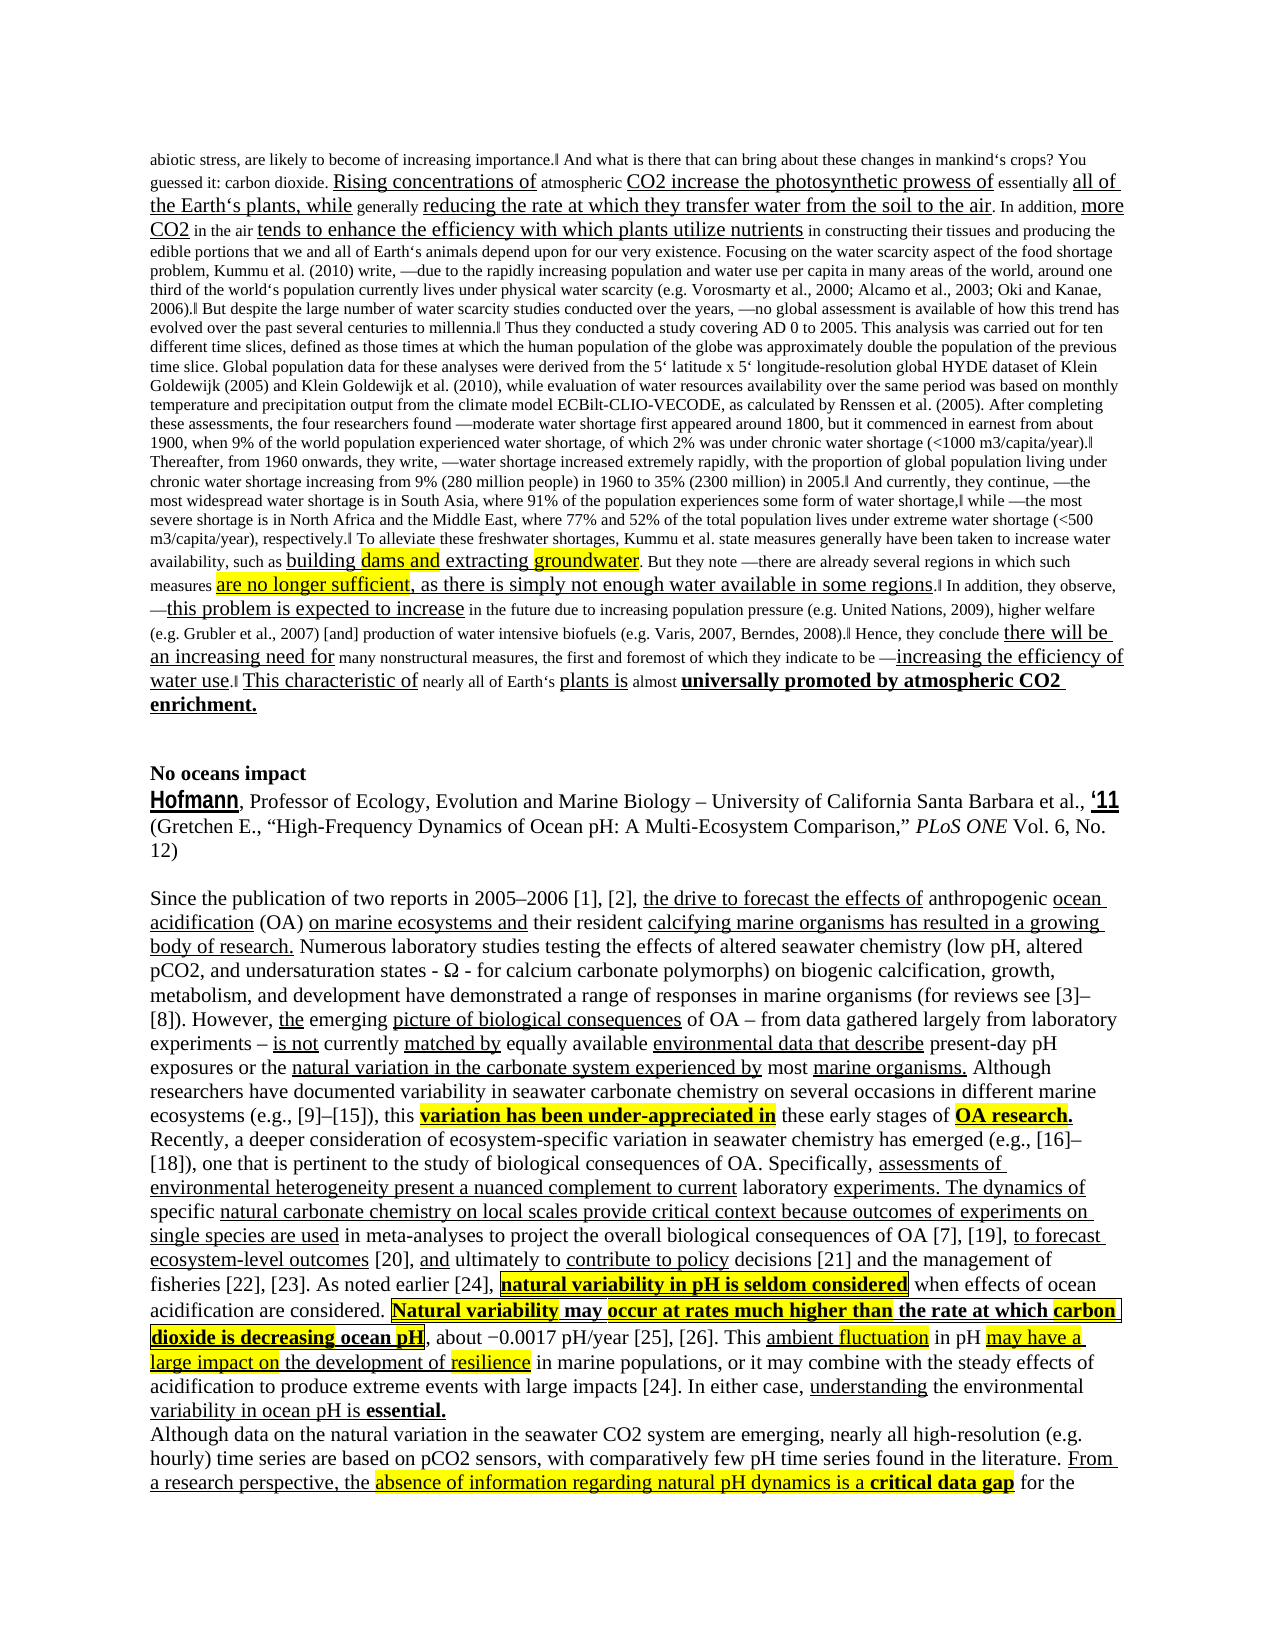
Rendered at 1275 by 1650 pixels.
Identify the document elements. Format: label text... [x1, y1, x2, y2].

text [150, 1422, 1125, 1494]
text Recently, a deeper consideration of ecosystem-specific variation in seawater chemistry has emerged (e.g., [16]–[18]), one that is pertinent to the study of biological consequences of OA. Specifically, assessments of environmental heterogeneity present a nuanced complement to current laboratory experiments. The dynamics of specific natural carbonate chemistry on local scales provide critical context because outcomes of experiments on single species are used in meta-analyses to project the overall biological consequences of OA [7], [19], to forecast ecosystem-level outcomes [20], and ultimately to contribute to policy decisions [21] and the management of fisheries [22], [23]. As noted earlier [24], natural variability in pH is seldom considered when effects of ocean acidification are considered. Natural variability may occur at rates much higher than the rate at which carbon dioxide is decreasing ocean pH, about −0.0017 pH/year [25], [26]. This ambient fluctuation in pH may have a large impact on the development of resilience in marine populations, or it may combine with the steady effects of acidification to produce extreme events with large impacts [24]. In either case, understanding the environmental variability in ocean pH is essential. [150, 1127, 1125, 1422]
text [150, 150, 1125, 716]
text Since the publication of two reports in 2005–2006 [1], [2], the drive to forecast the effects of anthropogenic ocean acidification (OA) on marine ecosystems and their resident calcifying marine organisms has resulted in a growing body of research. Numerous laboratory studies testing the effects of altered seawater chemistry (low pH, altered pCO2, and undersaturation states - Ω - for calcium carbonate polymorphs) on biogenic calcification, growth, metabolism, and development have demonstrated a range of responses in marine organisms (for reviews see [3]–[8]). However, the emerging picture of biological consequences of OA – from data gathered largely from laboratory experiments – is not currently matched by equally available environmental data that describe present-day pH exposures or the natural variation in the carbonate system experienced by most marine organisms. Although researchers have documented variability in seawater carbonate chemistry on several occasions in different marine ecosystems (e.g., [9]–[15]), this variation has been under-appreciated in these early stages of OA research. [150, 886, 1125, 1127]
subtitle No oceans impact [150, 761, 1125, 785]
text Hofmann, Professor of Ecology, Evolution and Marine Biology – University of California Santa Barbara et al., ‘11 [150, 785, 1125, 814]
text (Gretchen E., “High-Frequency Dynamics of Ocean pH: A Multi-Ecosystem Comparison,” PLoS ONE Vol. 6, No. 12) [150, 814, 1125, 862]
